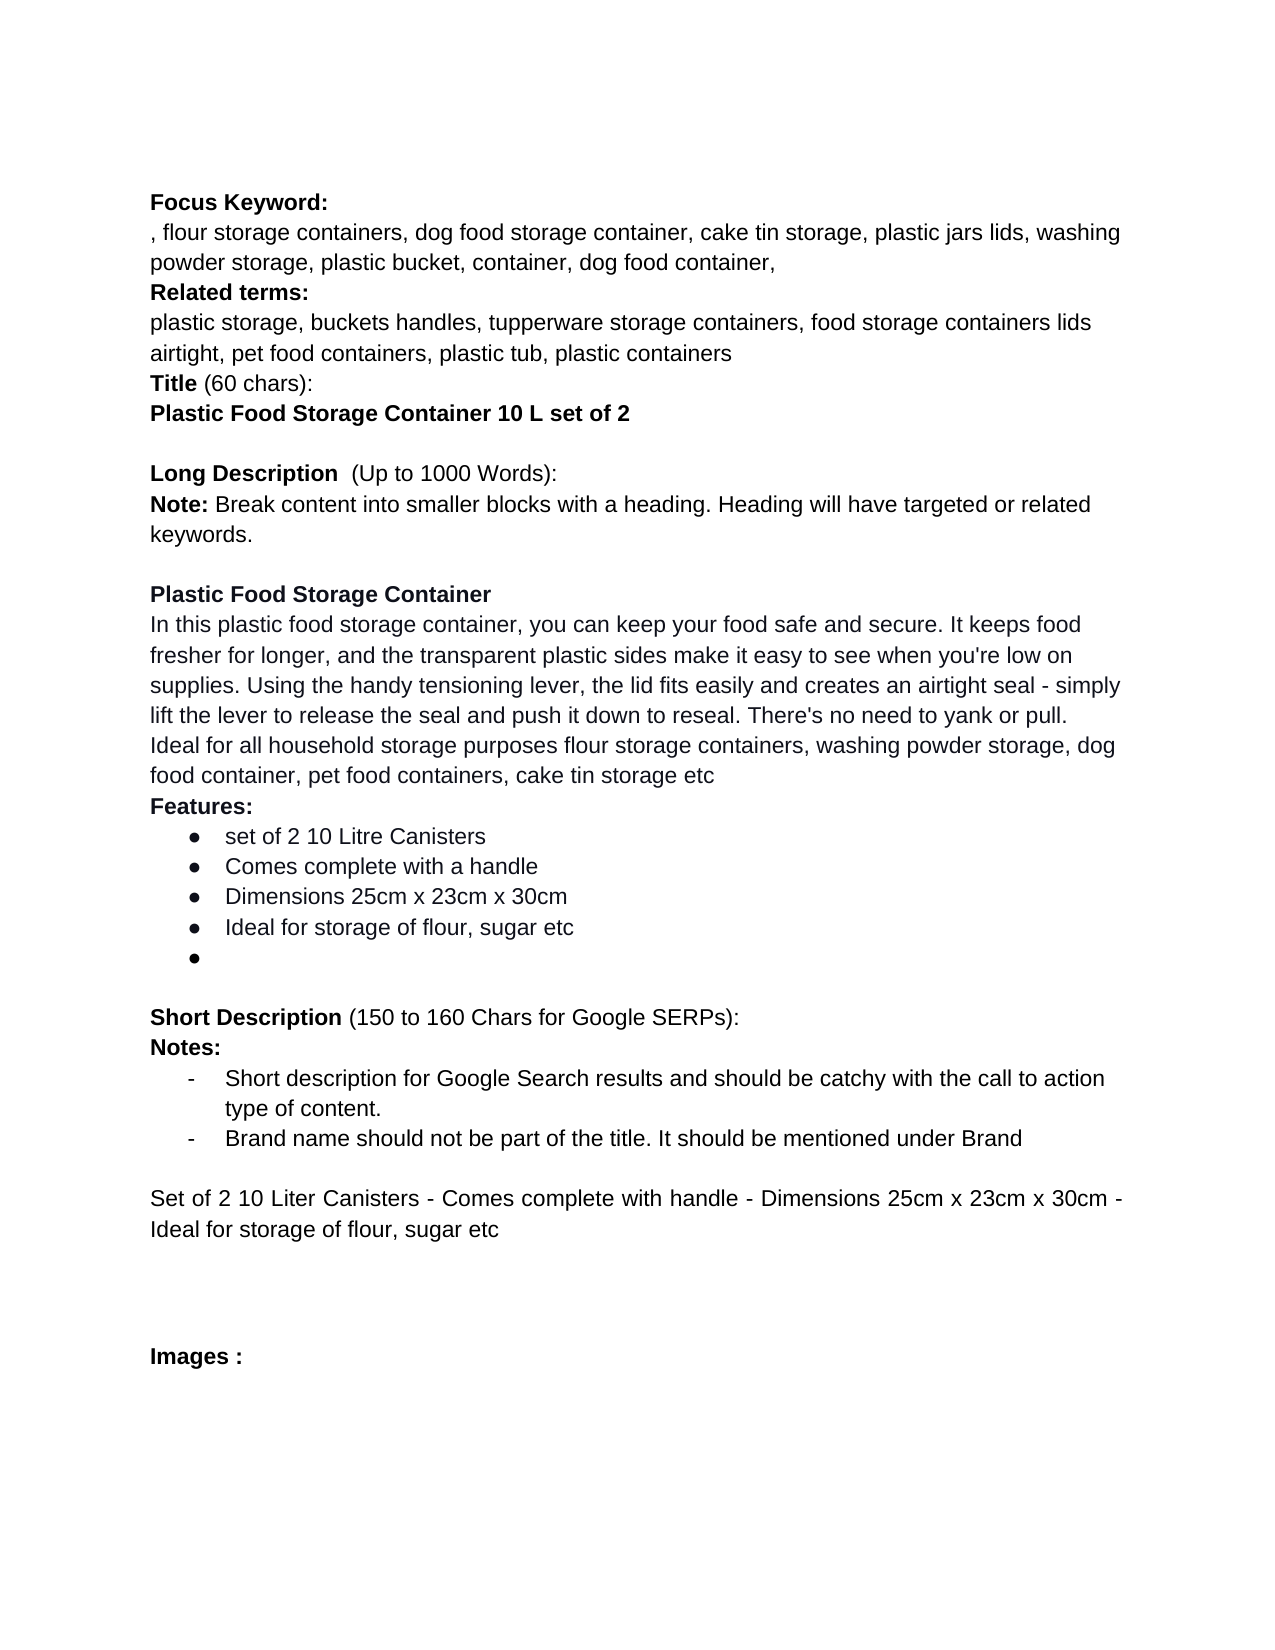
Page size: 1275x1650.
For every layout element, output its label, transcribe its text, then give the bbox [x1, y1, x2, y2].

text Short Description (150 to 160 Chars for Google SERPs): [150, 1004, 1125, 1031]
text Images : [150, 1343, 1125, 1369]
text Focus Keyword: [150, 188, 1125, 215]
text Long Description (Up to 1000 Words): [150, 460, 1125, 487]
list set of 2 10 Litre Canisters [187, 823, 1125, 849]
text Plastic Food Storage Container 10 L set of 2 [150, 400, 1125, 426]
text , flour storage containers, dog food storage container, cake tin storage, plastic jars lids, washing powder storage, plastic bucket, container, dog food container, [150, 219, 1125, 275]
text Title (60 chars): [150, 370, 1125, 396]
list Ideal for storage of flour, sugar etc [187, 913, 1125, 940]
text Note: Break content into smaller blocks with a heading. Heading will have targeted or related keywords. [150, 491, 1125, 547]
list Brand name should not be part of the title. It should be mentioned under Brand [187, 1125, 1125, 1151]
text plastic storage, buckets handles, tupperware storage containers, food storage containers lids airtight, pet food containers, plastic tub, plastic containers [150, 309, 1125, 366]
text Plastic Food Storage Container [150, 581, 1125, 608]
text Notes: [150, 1034, 1125, 1061]
list Dimensions 25cm x 23cm x 30cm [187, 883, 1125, 910]
text Set of 2 10 Liter Canisters - Comes complete with handle - Dimensions 25cm x 23cm x 30cm - Ideal for storage of flour, sugar etc [150, 1185, 1125, 1242]
list Short description for Google Search results and should be catchy with the call to action type of content. [187, 1064, 1125, 1121]
text Features: [150, 793, 1125, 819]
text In this plastic food storage container, you can keep your food safe and secure. It keeps food fresher for longer, and the transparent plastic sides make it easy to see when you're low on supplies. Using the handy tensioning lever, the lid fits easily and creates an airtight seal - simply lift the lever to release the seal and push it down to reseal. There's no need to yank or pull. [150, 611, 1125, 728]
text Related terms: [150, 279, 1125, 306]
text Ideal for all household storage purposes flour storage containers, washing powder storage, dog food container, pet food containers, cake tin storage etc [150, 732, 1125, 789]
list Comes complete with a handle [187, 853, 1125, 879]
